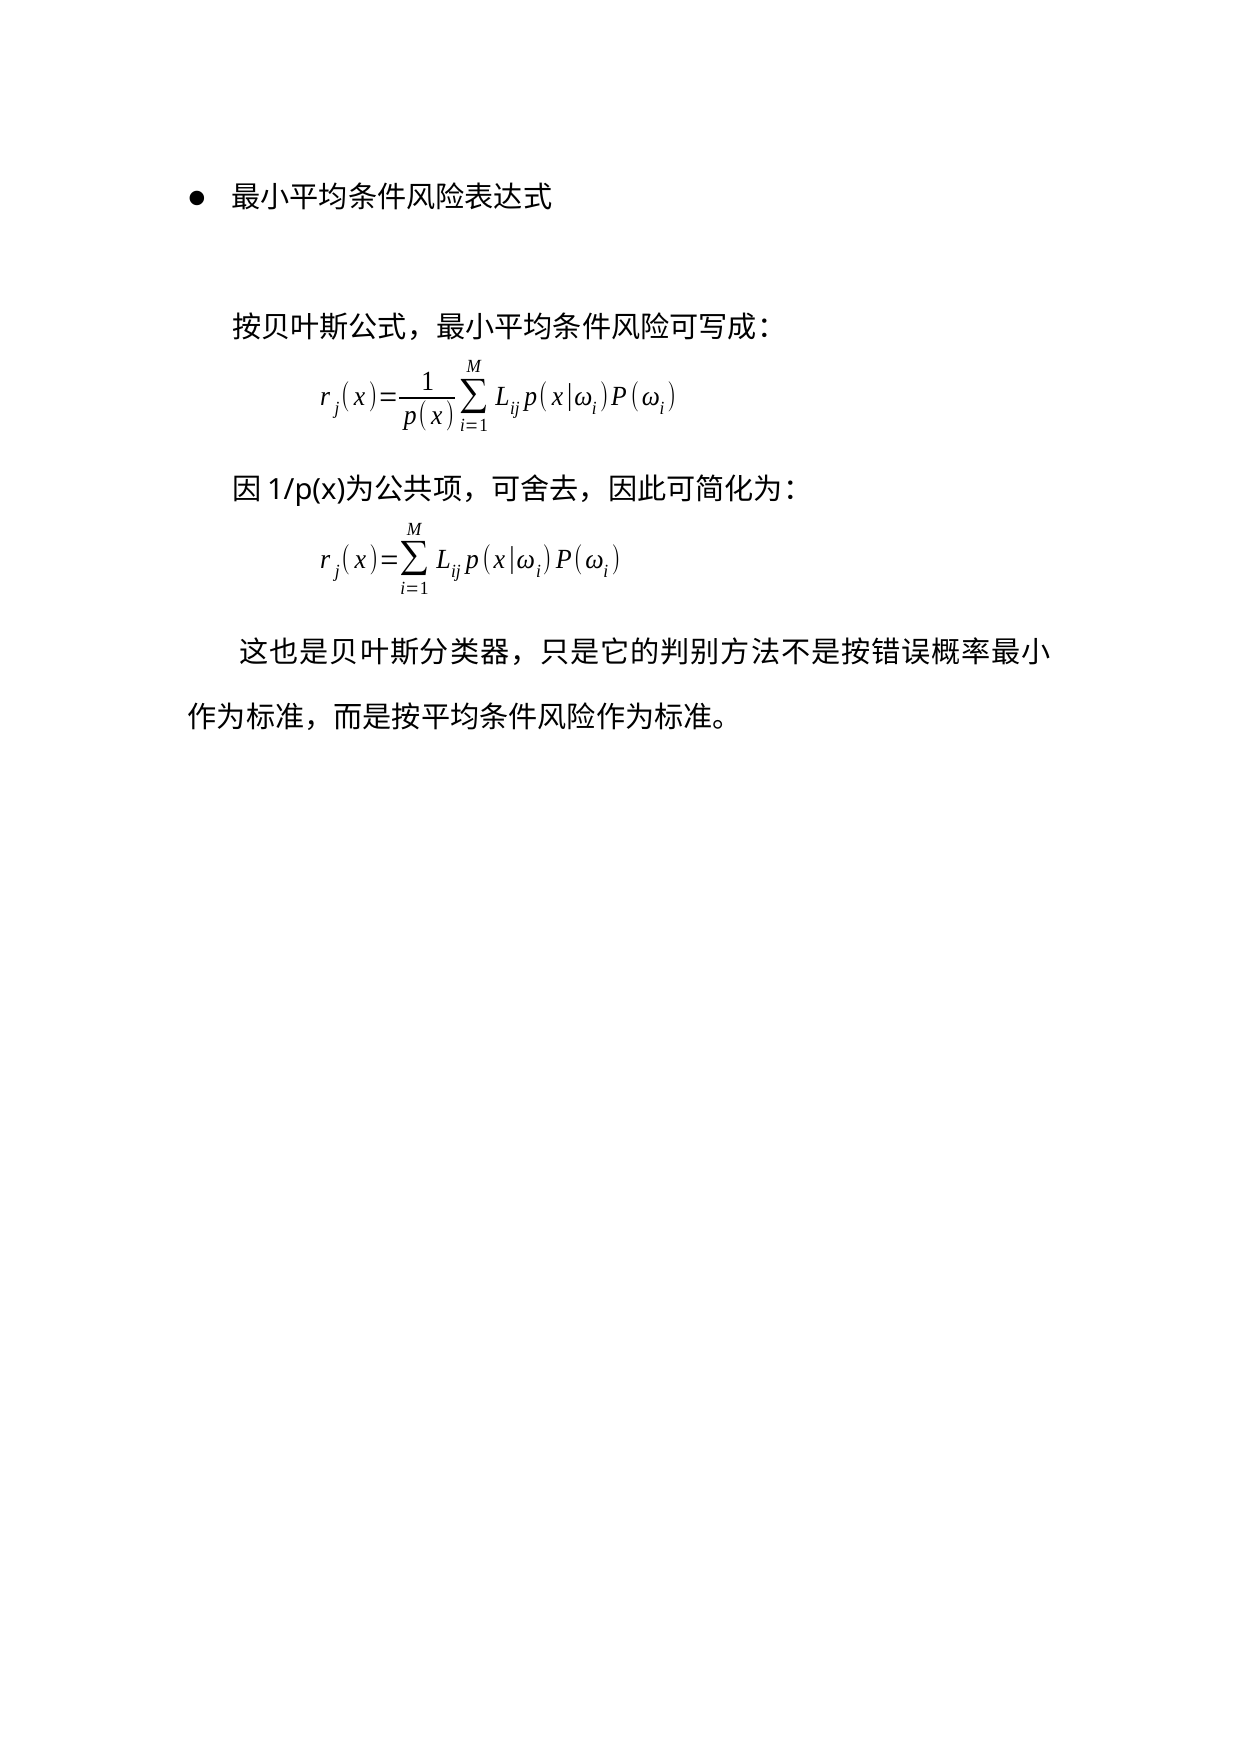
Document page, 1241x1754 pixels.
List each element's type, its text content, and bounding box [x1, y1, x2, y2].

text 这也是贝叶斯分类器，只是它的判别方法不是按错误概率最小作为标准，而是按平均条件风险作为标准。 [187, 617, 1053, 747]
list 最小平均条件风险表达式 [187, 162, 1053, 227]
text 因1/p(x)为公共项，可舍去，因此可简化为： [187, 454, 1053, 519]
text 按贝叶斯公式，最小平均条件风险可写成： [187, 292, 1053, 357]
